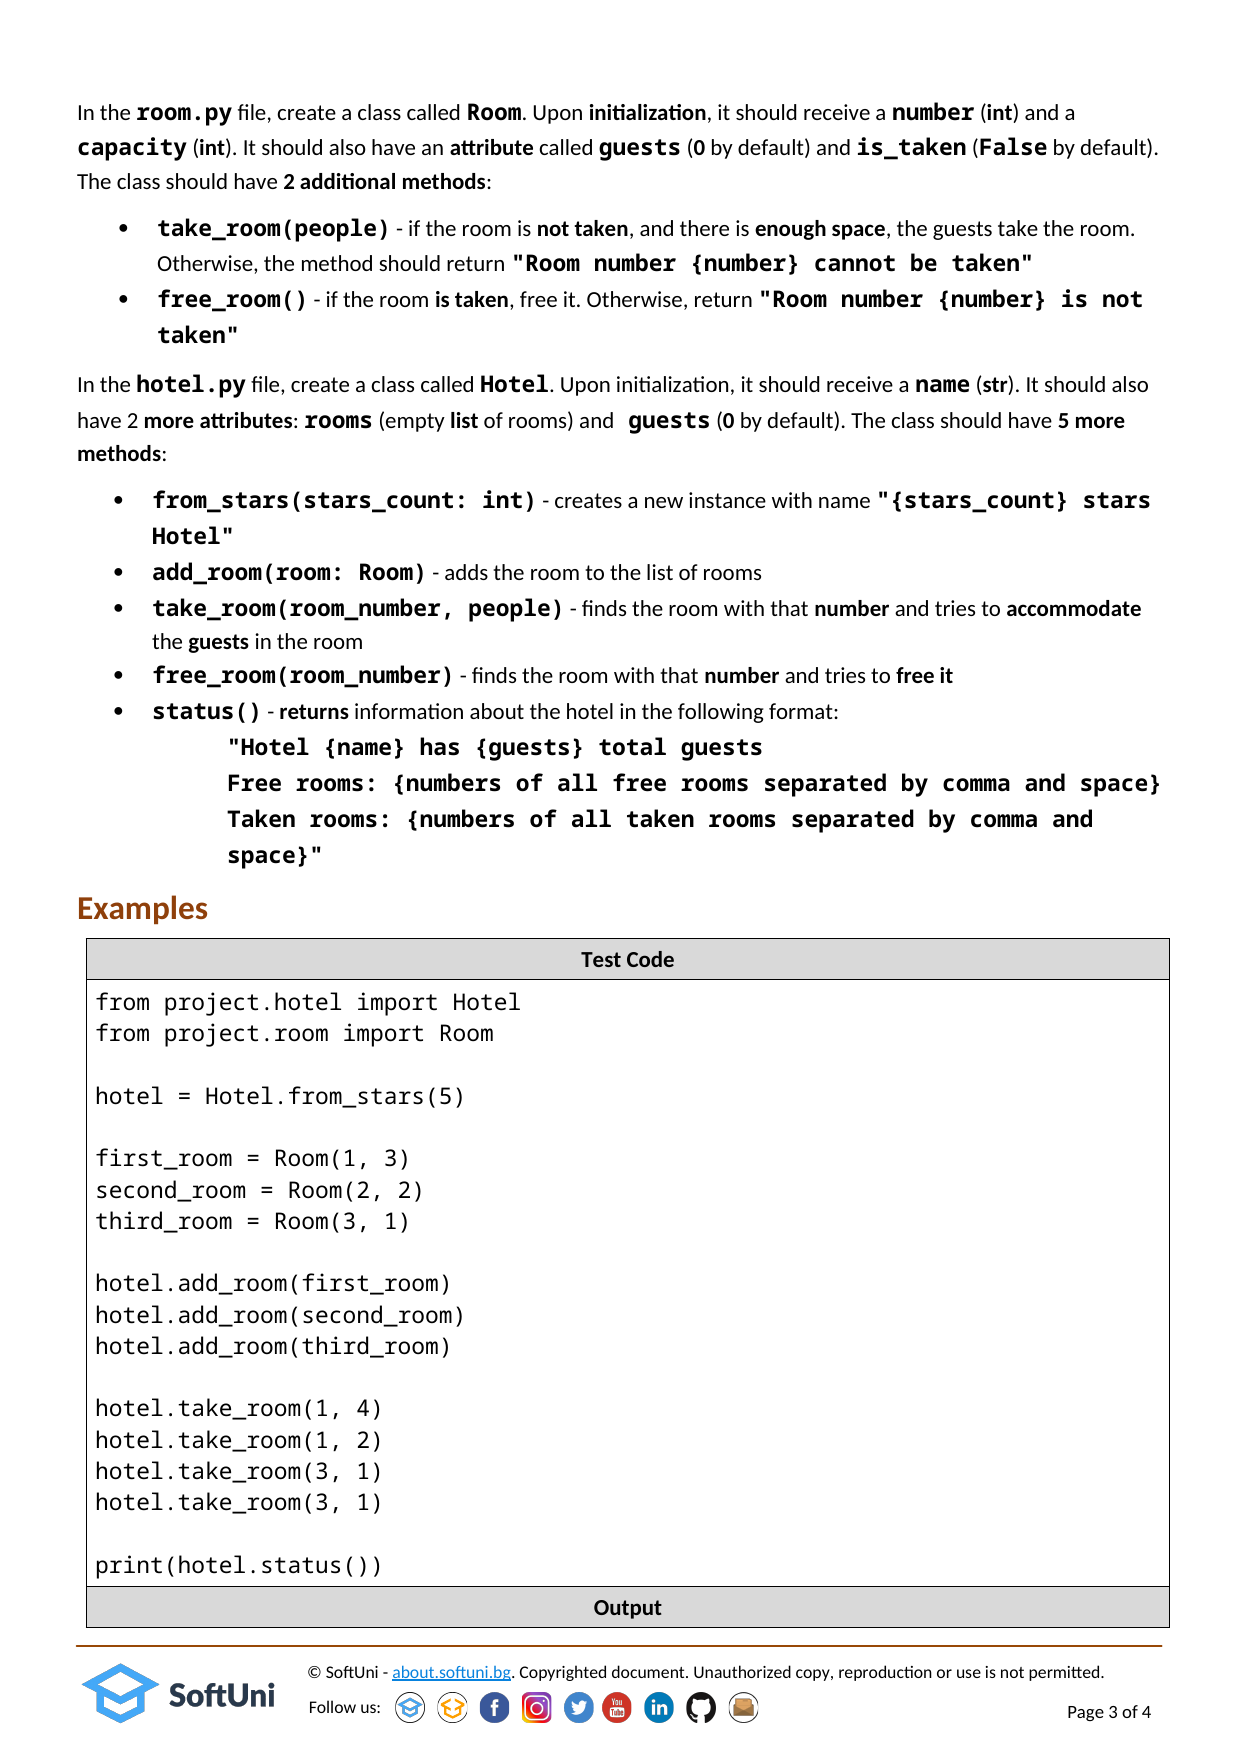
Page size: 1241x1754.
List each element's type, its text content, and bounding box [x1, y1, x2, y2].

picture [644, 1692, 653, 1701]
picture [522, 1692, 552, 1723]
picture [602, 1692, 632, 1723]
table_cell from project.hotel import Hotel from project.room import Room hotel = Hotel.from_stars(5) first_room = Room(1, 3) second_room = Room(2, 2) third_room = Room(3, 1) hotel.add_room(first_room) hotel.add_room(second_room) hotel.add_room(third_room) hotel.take_room(1, 4) hotel.take_room(1, 2) hotel.take_room(3, 1) hotel.take_room(3, 1) print(hotel.status()) [87, 980, 1169, 1586]
picture [437, 1692, 468, 1723]
picture [564, 1692, 594, 1723]
picture [75, 1658, 281, 1729]
picture [728, 1692, 759, 1723]
list status() - returns information about the hotel in the following format: [114, 695, 1163, 726]
picture [665, 1692, 674, 1701]
list from_stars(stars_count: int) - creates a new instance with name "{stars_count} stars Hotel" [114, 484, 1163, 551]
text In the hotel.py file, create a class called Hotel. Upon initialization, it should receive a name (str). It should also have 2 more attributes: rooms (empty list of rooms) and guests (0 by default). The class should have 5 more methods: [77, 368, 1163, 467]
list free_room(room_number) - finds the room with that number and tries to free it [114, 659, 1163, 690]
picture [479, 1692, 510, 1723]
picture [686, 1692, 716, 1723]
picture [658, 1705, 667, 1714]
list add_room(room: Room) - adds the room to the list of rooms [114, 556, 1163, 587]
list take_room(people) - if the room is not taken, and there is enough space, the guests take the room. Otherwise, the method should return "Room number {number} cannot be taken" [119, 211, 1163, 279]
subtitle Examples [77, 887, 1163, 928]
table_cell Output [87, 1587, 1169, 1627]
picture [665, 1714, 674, 1723]
table_header Test Code [87, 939, 1169, 979]
picture [395, 1692, 425, 1723]
list "Hotel {name} has {guests} total guests Free rooms: {numbers of all free rooms separated by comma and space} [227, 731, 1163, 798]
list free_room() - if the room is taken, free it. Otherwise, return "Room number {number} is not taken" [119, 283, 1163, 351]
picture [644, 1714, 653, 1723]
list take_room(room_number, people) - finds the room with that number and tries to accommodate the guests in the room [114, 592, 1163, 655]
text In the room.py file, create a class called Room. Upon initialization, it should receive a number (int) and a capacity (int). It should also have an attribute called guests (0 by default) and is_taken (False by default). The class should have 2 additional methods: [77, 95, 1163, 195]
list Taken rooms: {numbers of all taken rooms separated by comma and space}" [227, 803, 1163, 870]
